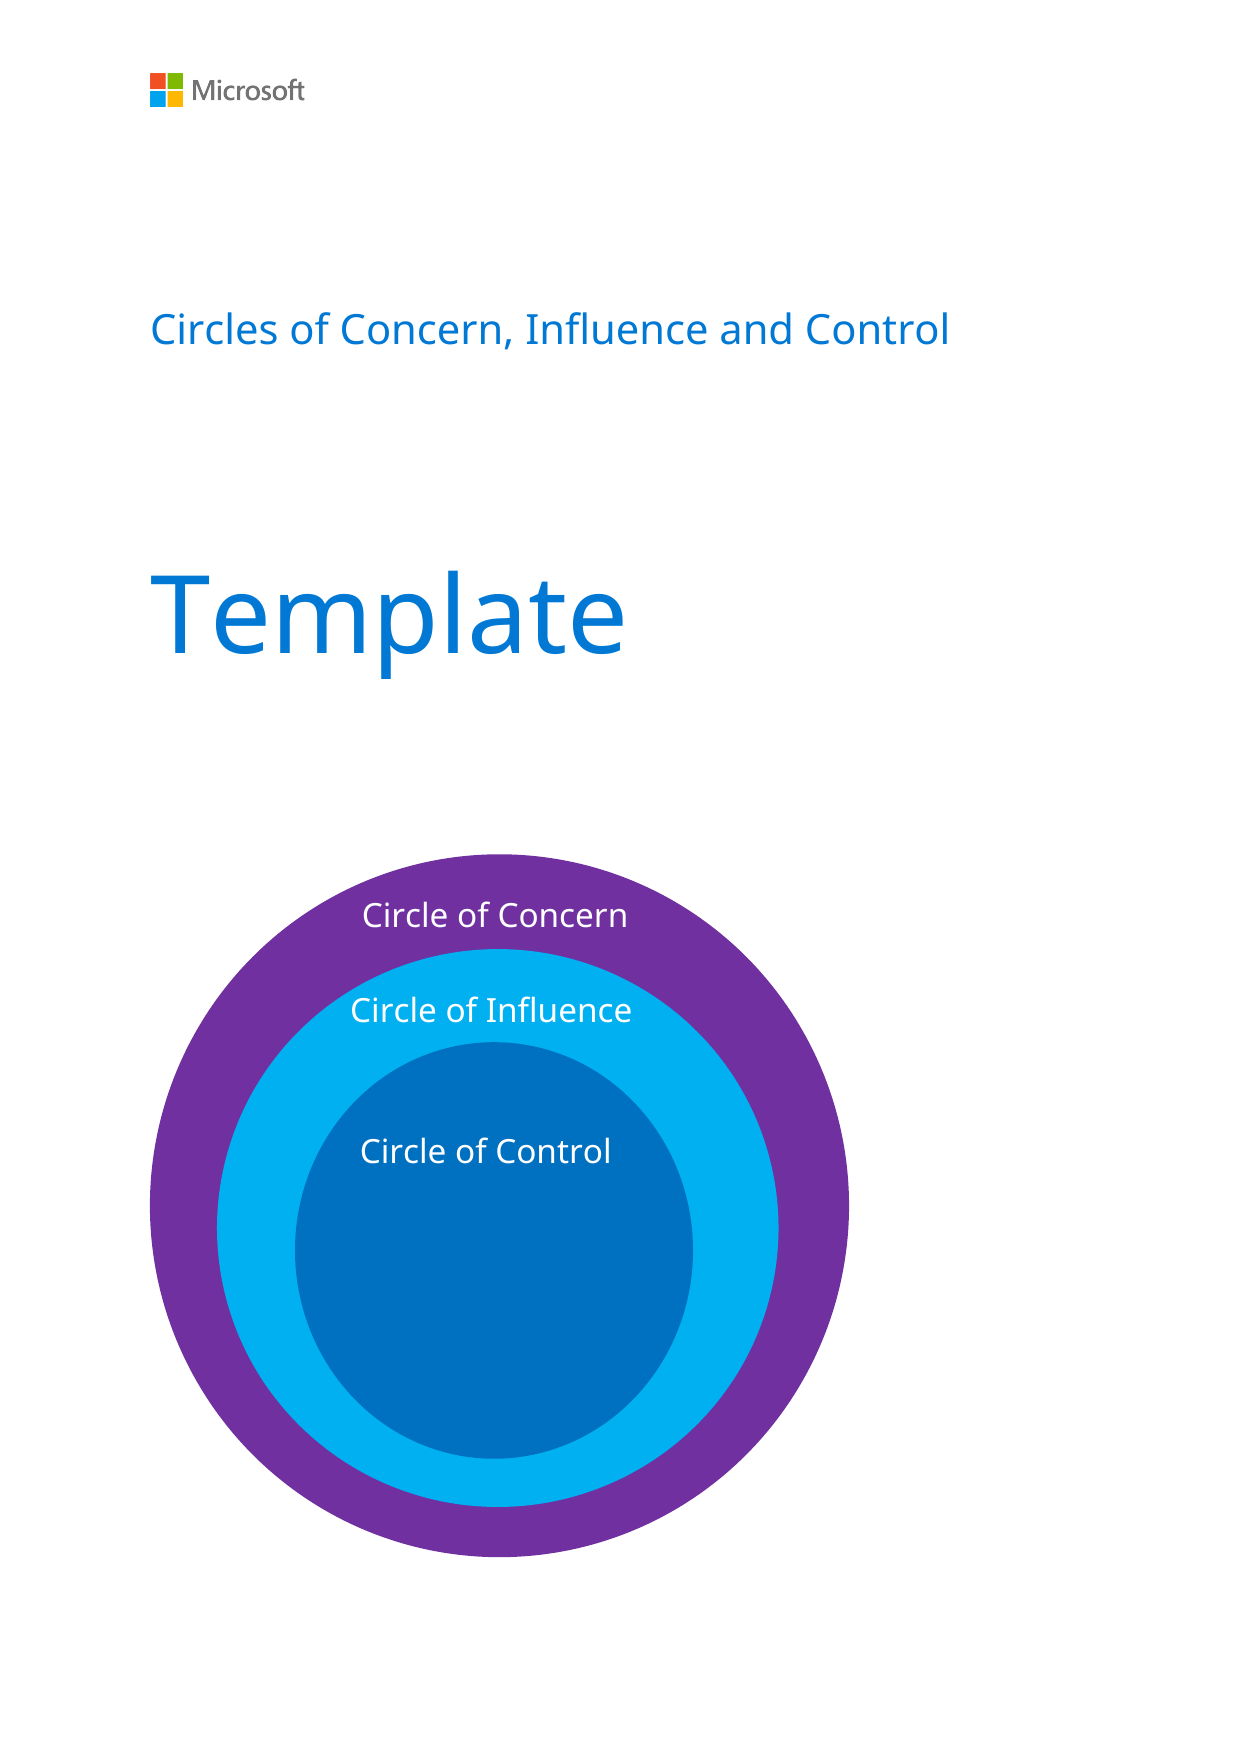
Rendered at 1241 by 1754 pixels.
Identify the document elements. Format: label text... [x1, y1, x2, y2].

picture [150, 73, 305, 107]
text Template [150, 537, 1090, 685]
text Circles of Concern, Influence and Control [150, 300, 1090, 357]
